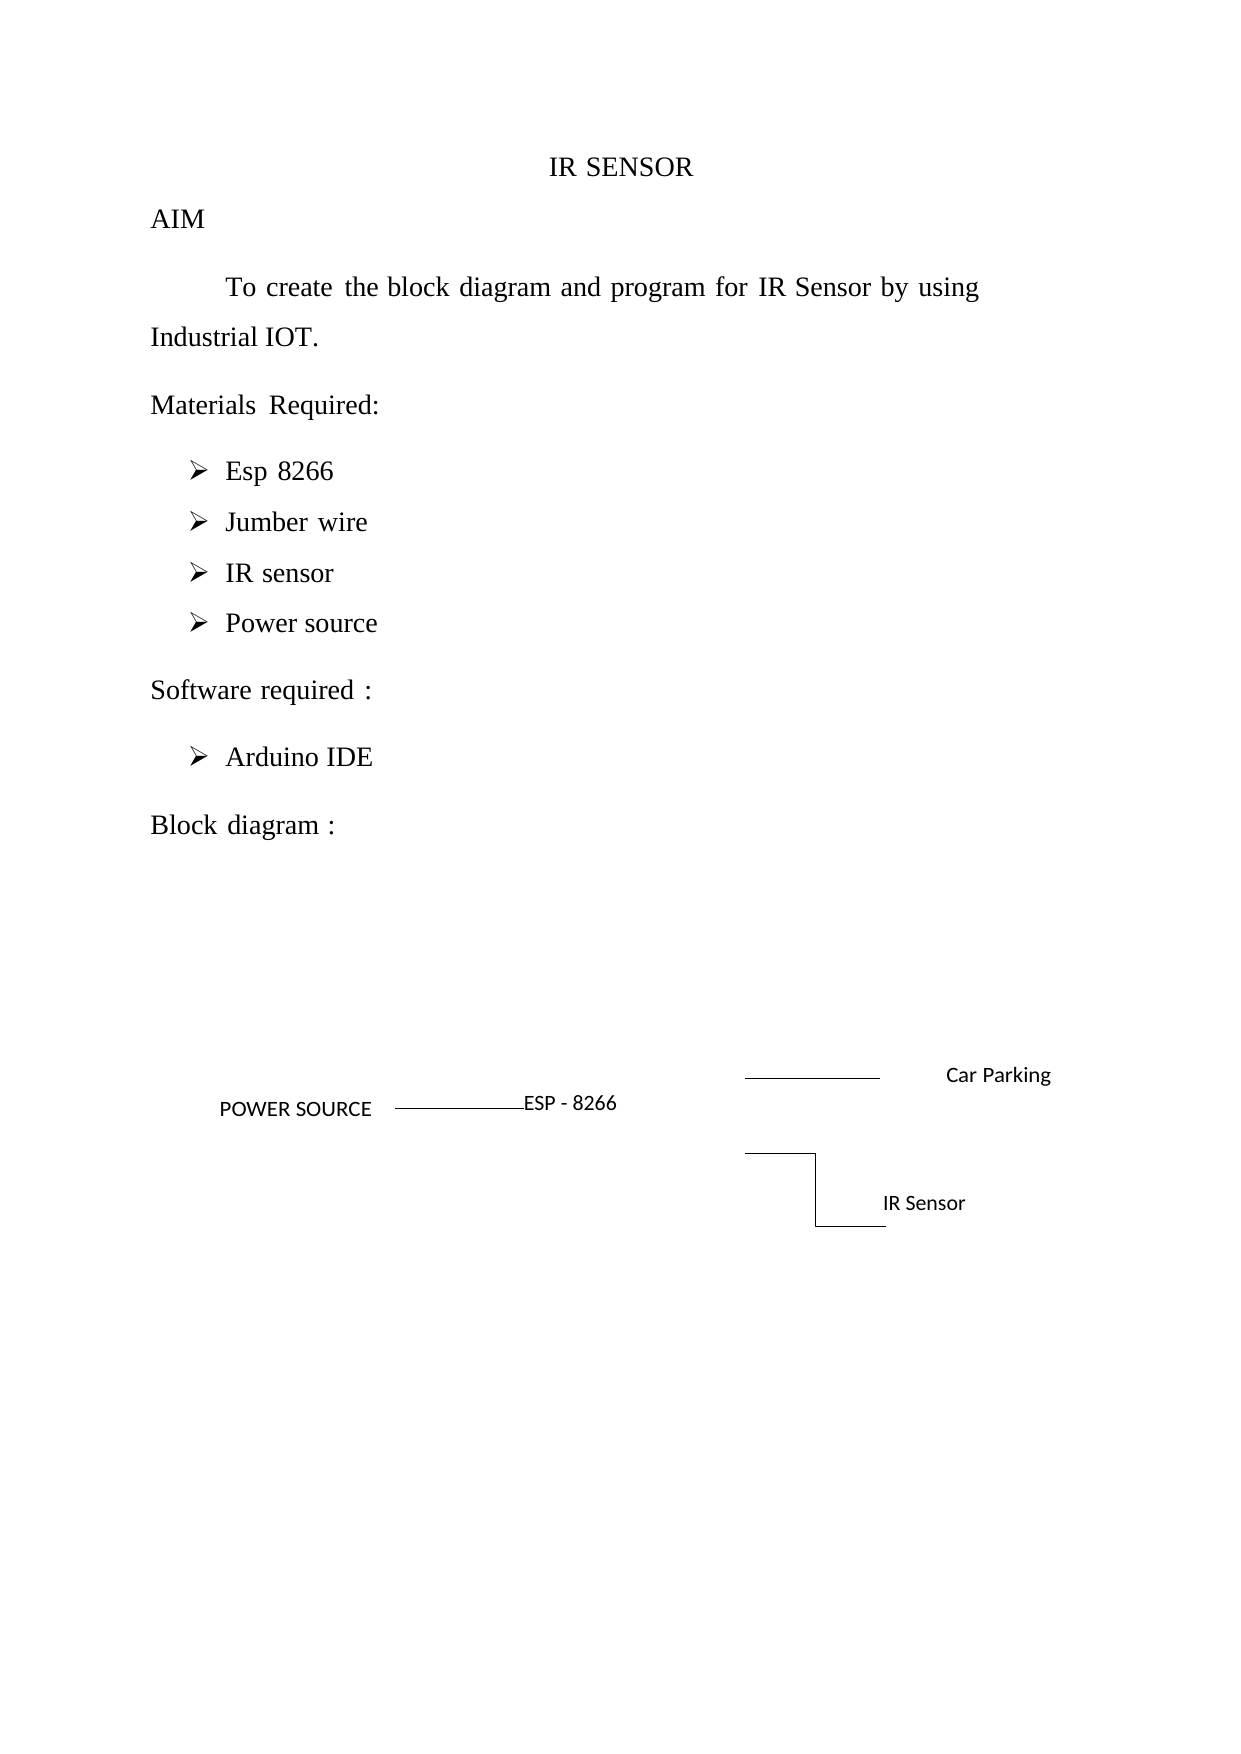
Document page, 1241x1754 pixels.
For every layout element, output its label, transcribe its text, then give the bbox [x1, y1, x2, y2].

text AIM [150, 202, 1119, 235]
list Power source Software required : [150, 606, 384, 706]
text To create the block diagram and program for IR Sensor by using Industrial IOT. [150, 270, 1042, 352]
text IR SENSOR [318, 150, 924, 182]
list Esp 8266 [188, 454, 1119, 487]
list Arduino IDE Block diagram : [150, 741, 381, 840]
list Jumber wire [188, 505, 1119, 538]
text Materials Required: [150, 388, 1119, 420]
list IR sensor [188, 556, 1119, 588]
